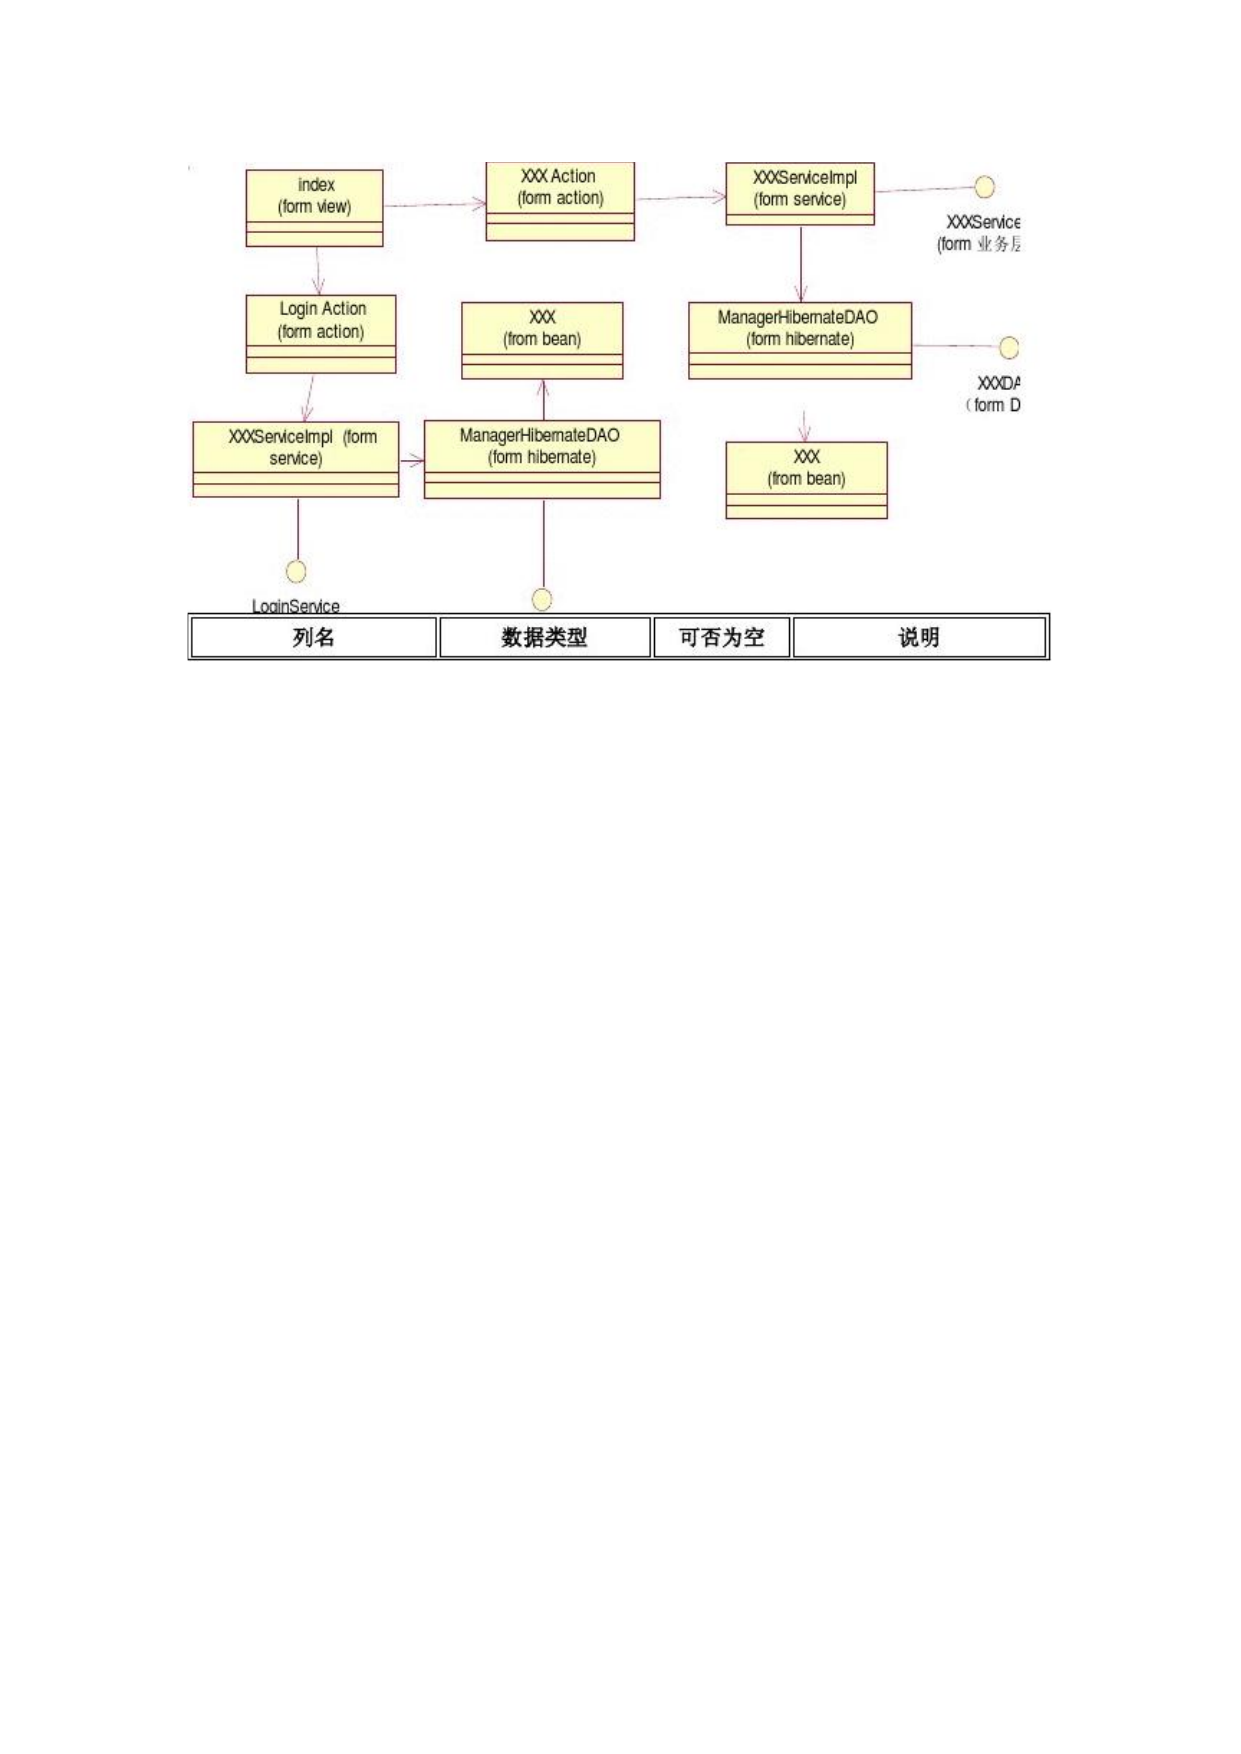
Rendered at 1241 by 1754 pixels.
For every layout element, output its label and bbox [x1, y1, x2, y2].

picture [187, 162, 1052, 662]
